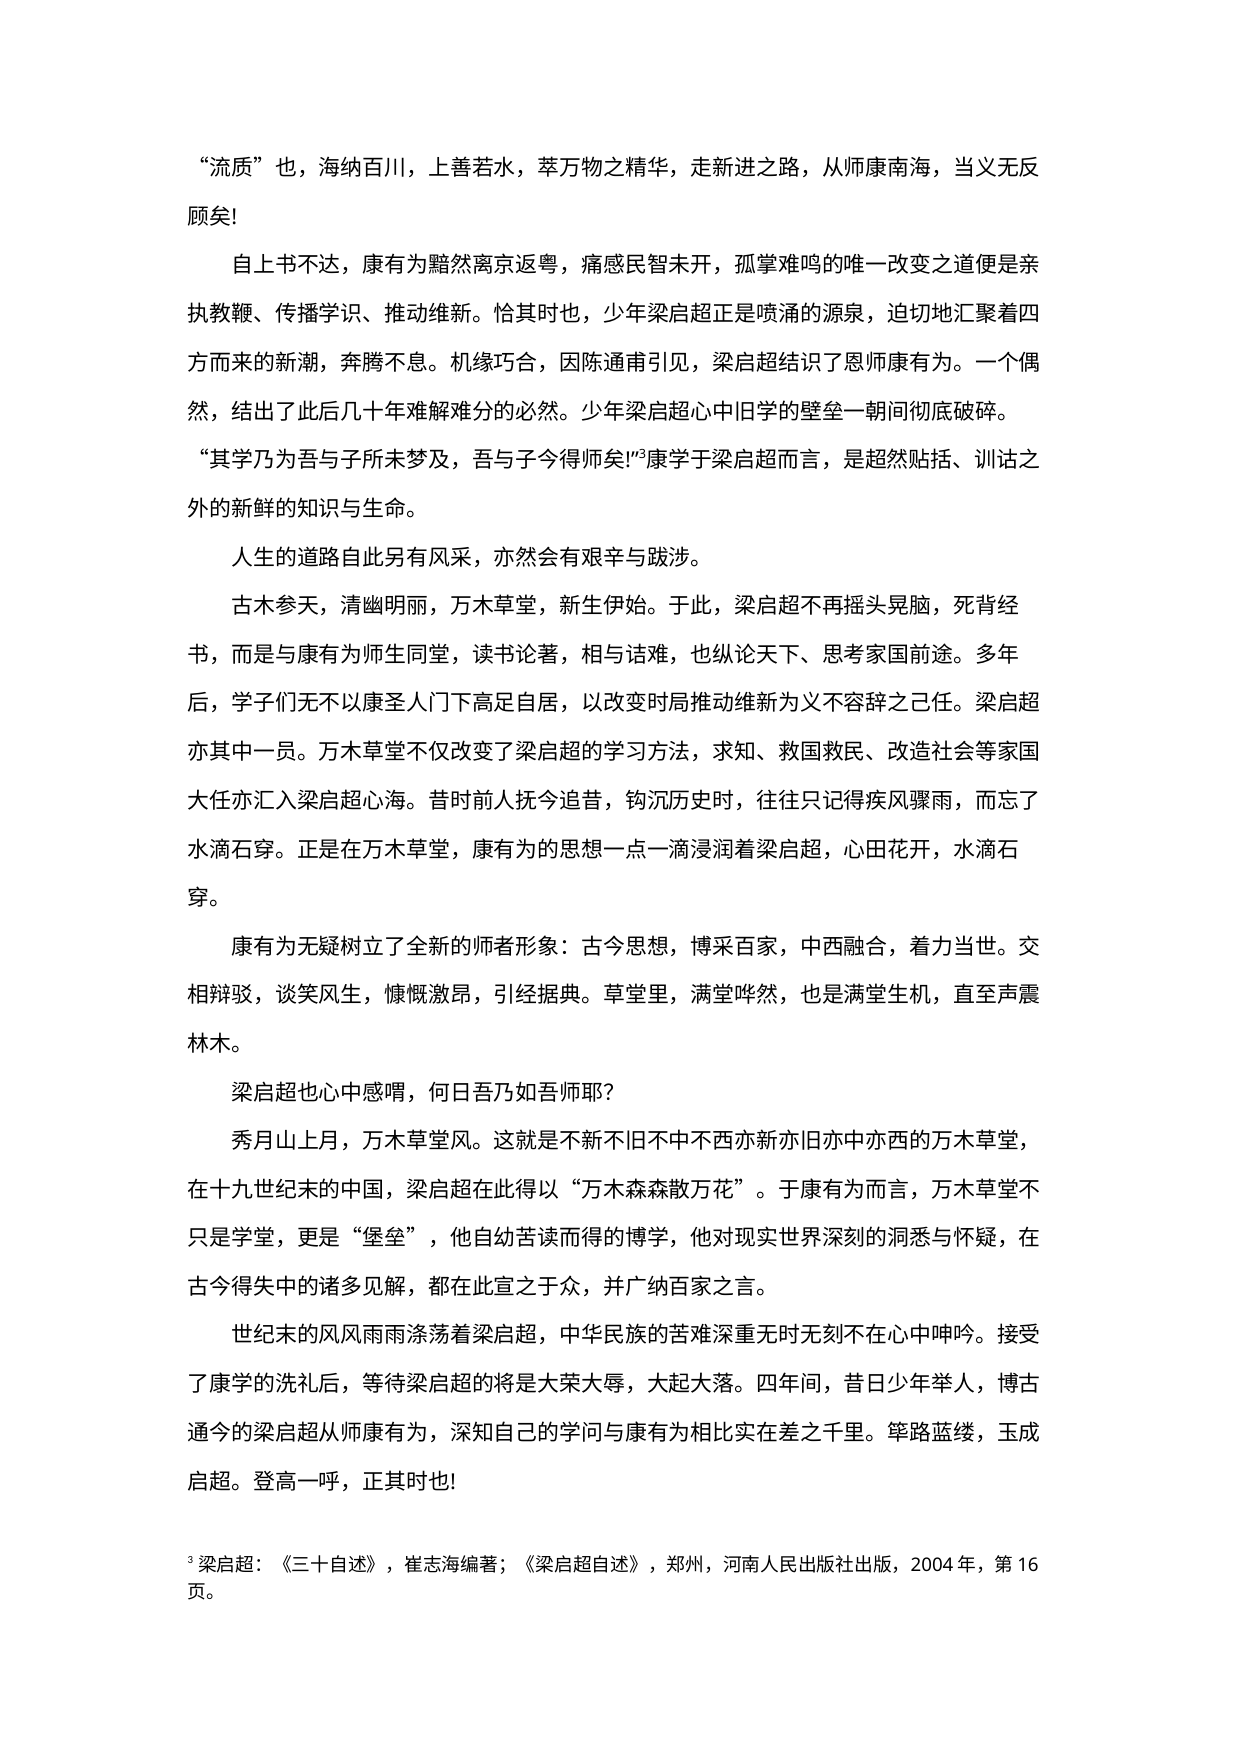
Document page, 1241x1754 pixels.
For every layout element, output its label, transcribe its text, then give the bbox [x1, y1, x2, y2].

list 自上书不达，康有为黯然离京返粤，痛感民智未开，孤掌难鸣的唯一改变之道便是亲执教鞭、传播学识、推动维新。恰其时也，少年梁启超正是喷涌的源泉，迫切地汇聚着四方而来的新潮，奔腾不息。机缘巧合，因陈通甫引见，梁启超结识了恩师康有为。一个偶然，结出了此后几十年难解难分的必然。少年梁启超心中旧学的壁垒一朝间彻底破碎。“其学乃为吾与子所未梦及，吾与子今得师矣!”康学于梁启超而言，是超然贴括、训诂之外的新鲜的知识与生命。 [187, 247, 1053, 523]
list 古木参天，清幽明丽，万木草堂，新生伊始。于此，梁启超不再摇头晃脑，死背经书，而是与康有为师生同堂，读书论著，相与诘难，也纵论天下、思考家国前途。多年后，学子们无不以康圣人门下高足自居，以改变时局推动维新为义不容辞之己任。梁启超亦其中一员。万木草堂不仅改变了梁启超的学习方法，求知、救国救民、改造社会等家国大任亦汇入梁启超心海。昔时前人抚今追昔，钩沉历史时，往往只记得疾风骤雨，而忘了水滴石穿。正是在万木草堂，康有为的思想一点一滴浸润着梁启超，心田花开，水滴石穿。 [187, 587, 1053, 912]
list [187, 150, 1053, 231]
list 秀月山上月，万木草堂风。这就是不新不旧不中不西亦新亦旧亦中亦西的万木草堂，在十九世纪末的中国，梁启超在此得以“万木森森散万花”。于康有为而言，万木草堂不只是学堂，更是“堡垒”，他自幼苦读而得的博学，他对现实世界深刻的洞悉与怀疑，在古今得失中的诸多见解，都在此宣之于众，并广纳百家之言。 [187, 1122, 1053, 1301]
list 世纪末的风风雨雨涤荡着梁启超，中华民族的苦难深重无时无刻不在心中呻吟。接受了康学的洗礼后，等待梁启超的将是大荣大辱，大起大落。四年间，昔日少年举人，博古通今的梁启超从师康有为，深知自己的学问与康有为相比实在差之千里。筚路蓝缕，玉成启超。登高一呼，正其时也! [187, 1317, 1053, 1496]
list 人生的道路自此另有风采，亦然会有艰辛与跋涉。 [187, 539, 1053, 572]
list 康有为无疑树立了全新的师者形象：古今思想，博采百家，中西融合，着力当世。交相辩驳，谈笑风生，慷慨激昂，引经据典。草堂里，满堂哗然，也是满堂生机，直至声震林木。 [187, 928, 1053, 1058]
list 梁启超也心中感喟，何日吾乃如吾师耶？ [187, 1074, 1053, 1107]
